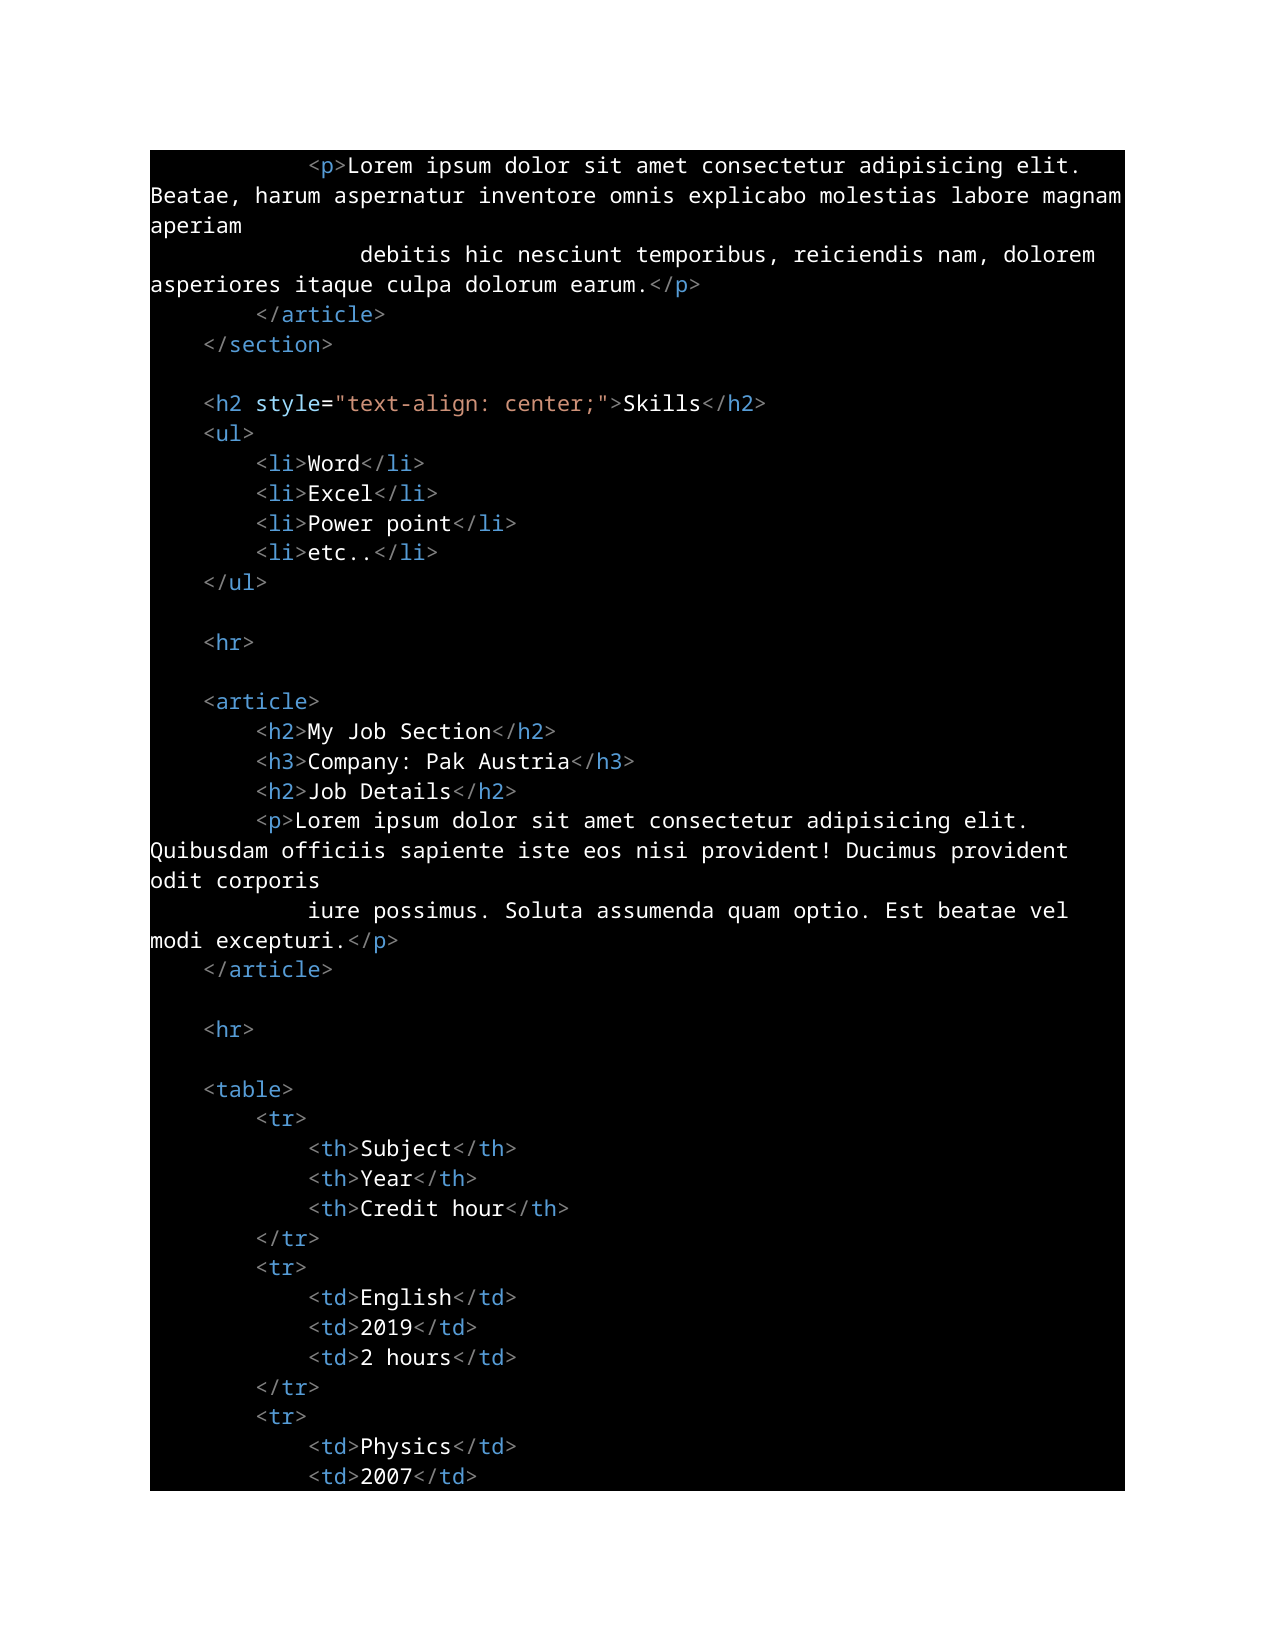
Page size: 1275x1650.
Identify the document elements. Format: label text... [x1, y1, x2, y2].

text </tr> [150, 1222, 1125, 1252]
text <table> [150, 1073, 1125, 1103]
text <td>English</td> [150, 1282, 1125, 1312]
text debitis hic nesciunt temporibus, reiciendis nam, dolorem asperiores itaque culpa dolorum earum.</p> [150, 239, 1125, 299]
text <td>2019</td> [150, 1312, 1125, 1342]
text <td>2 hours</td> [150, 1342, 1125, 1371]
text <article> [150, 686, 1125, 716]
text <ul> [150, 418, 1125, 448]
text </tr> [150, 1371, 1125, 1401]
text <li>etc..</li> [150, 537, 1125, 567]
text <th>Subject</th> [150, 1133, 1125, 1163]
text </article> [150, 299, 1125, 329]
text </ul> [150, 567, 1125, 597]
text <li>Power point</li> [150, 507, 1125, 537]
text <h2 style="text-align: center;">Skills</h2> [150, 388, 1125, 418]
text <td>Physics</td> [150, 1431, 1125, 1461]
text <tr> [150, 1401, 1125, 1431]
text <li>Excel</li> [150, 478, 1125, 507]
text <tr> [150, 1103, 1125, 1133]
text </section> [150, 329, 1125, 358]
text <hr> [150, 1014, 1125, 1044]
text <h2>Job Details</h2> [150, 776, 1125, 805]
text <li>Word</li> [150, 448, 1125, 478]
text </article> [150, 954, 1125, 984]
text <hr> [150, 627, 1125, 656]
text <th>Year</th> [150, 1163, 1125, 1193]
text <p>Lorem ipsum dolor sit amet consectetur adipisicing elit. Beatae, harum aspernatur inventore omnis explicabo molestias labore magnam aperiam [150, 150, 1125, 239]
text <p>Lorem ipsum dolor sit amet consectetur adipisicing elit. Quibusdam officiis sapiente iste eos nisi provident! Ducimus provident odit corporis [150, 805, 1125, 895]
text <th>Credit hour</th> [150, 1193, 1125, 1222]
text <h3>Company: Pak Austria</h3> [150, 746, 1125, 776]
text iure possimus. Soluta assumenda quam optio. Est beatae vel modi excepturi.</p> [150, 895, 1125, 954]
text <tr> [150, 1252, 1125, 1282]
text <h2>My Job Section</h2> [150, 716, 1125, 746]
text <td>2007</td> [150, 1461, 1125, 1491]
